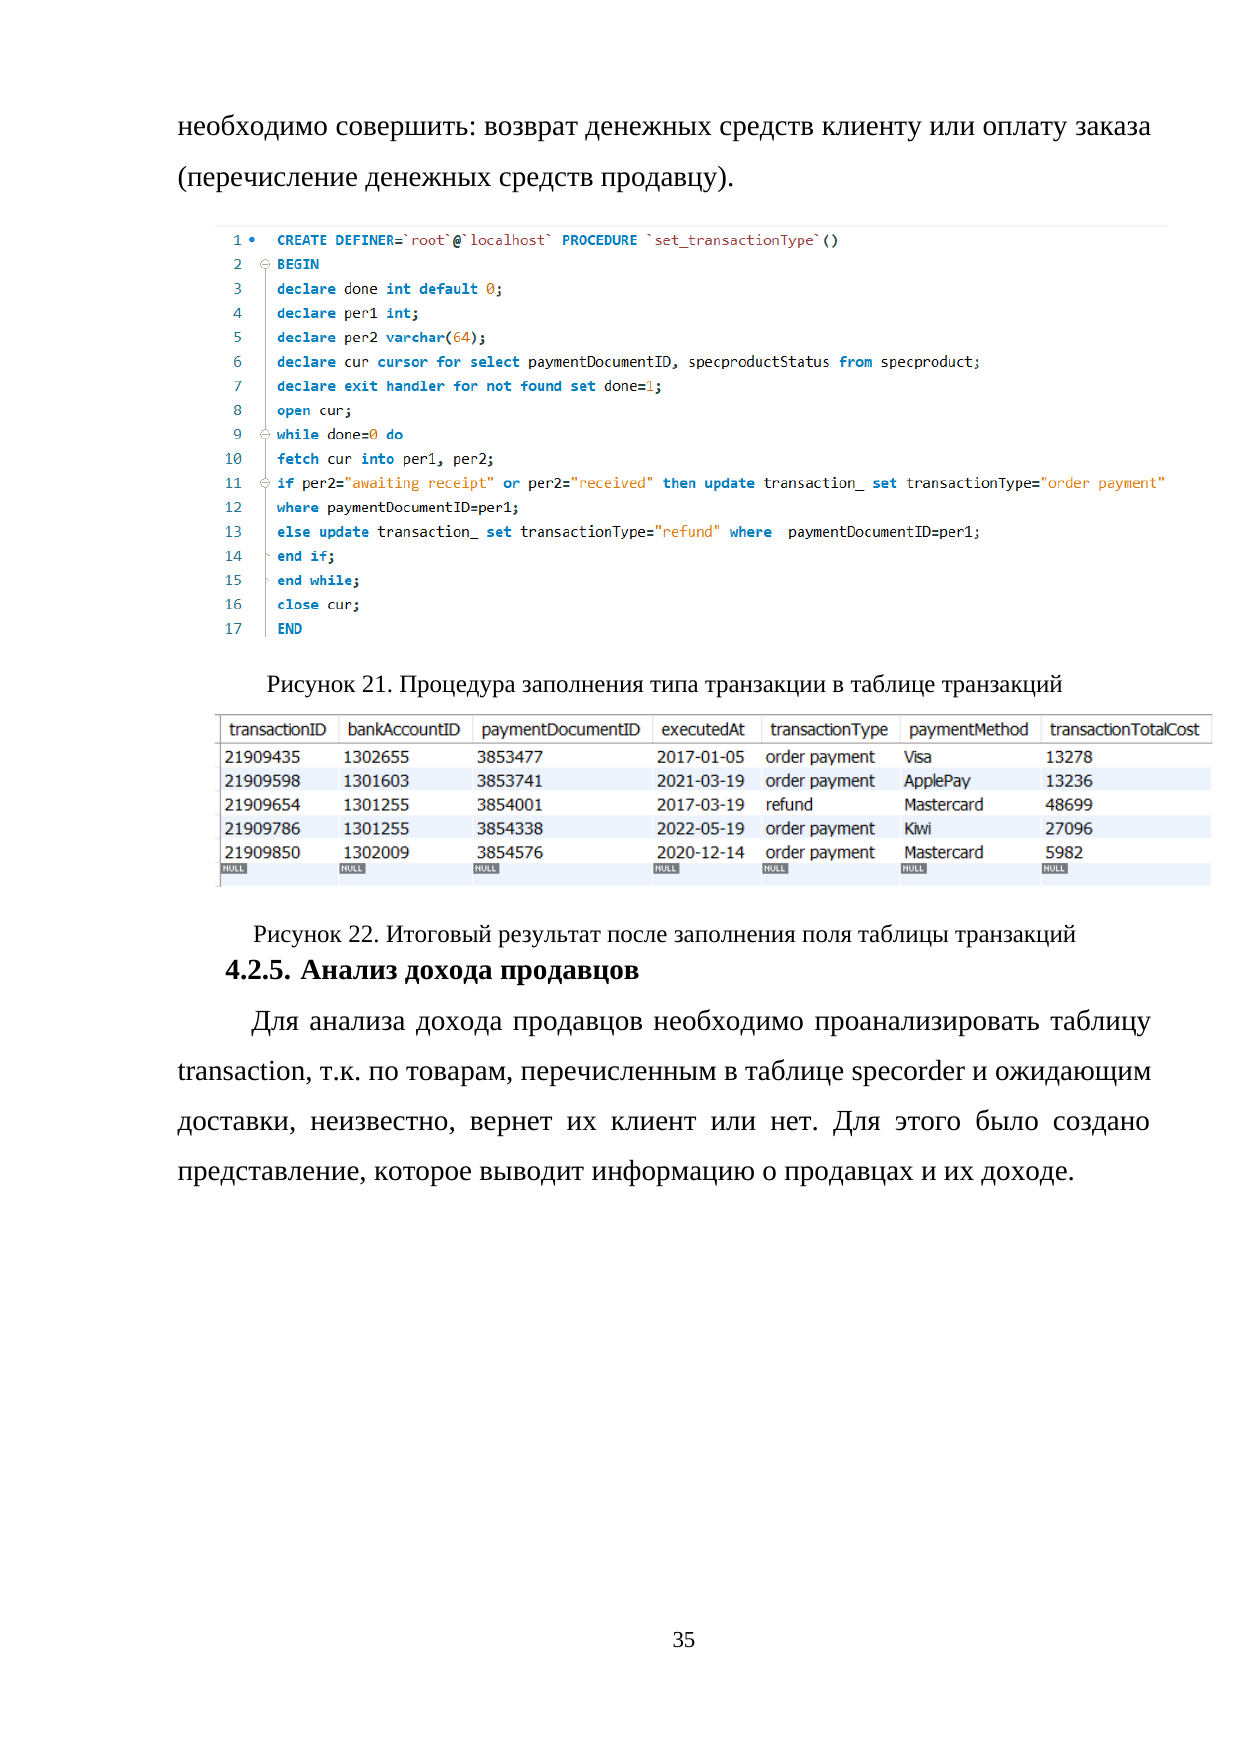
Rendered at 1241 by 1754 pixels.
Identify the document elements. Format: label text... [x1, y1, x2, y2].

picture [214, 714, 1216, 887]
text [177, 108, 1152, 192]
picture [214, 225, 1168, 637]
text Для анализа дохода продавцов необходимо проанализировать таблицу transaction, т.к. по товарам, перечисленным в таблице specorder и ожидающим доставки, неизвестно, вернет их клиент или нет. Для этого было создано представление, которое выводит информацию о продавцах и их доходе. [177, 1003, 1152, 1187]
subtitle Анализ дохода продавцов [225, 952, 1201, 986]
text Рисунок 22. Итоговый результат после заполнения поля таблицы транзакций [205, 919, 1124, 948]
text Рисунок 21. Процедура заполнения типа транзакции в таблице транзакций [205, 669, 1124, 698]
